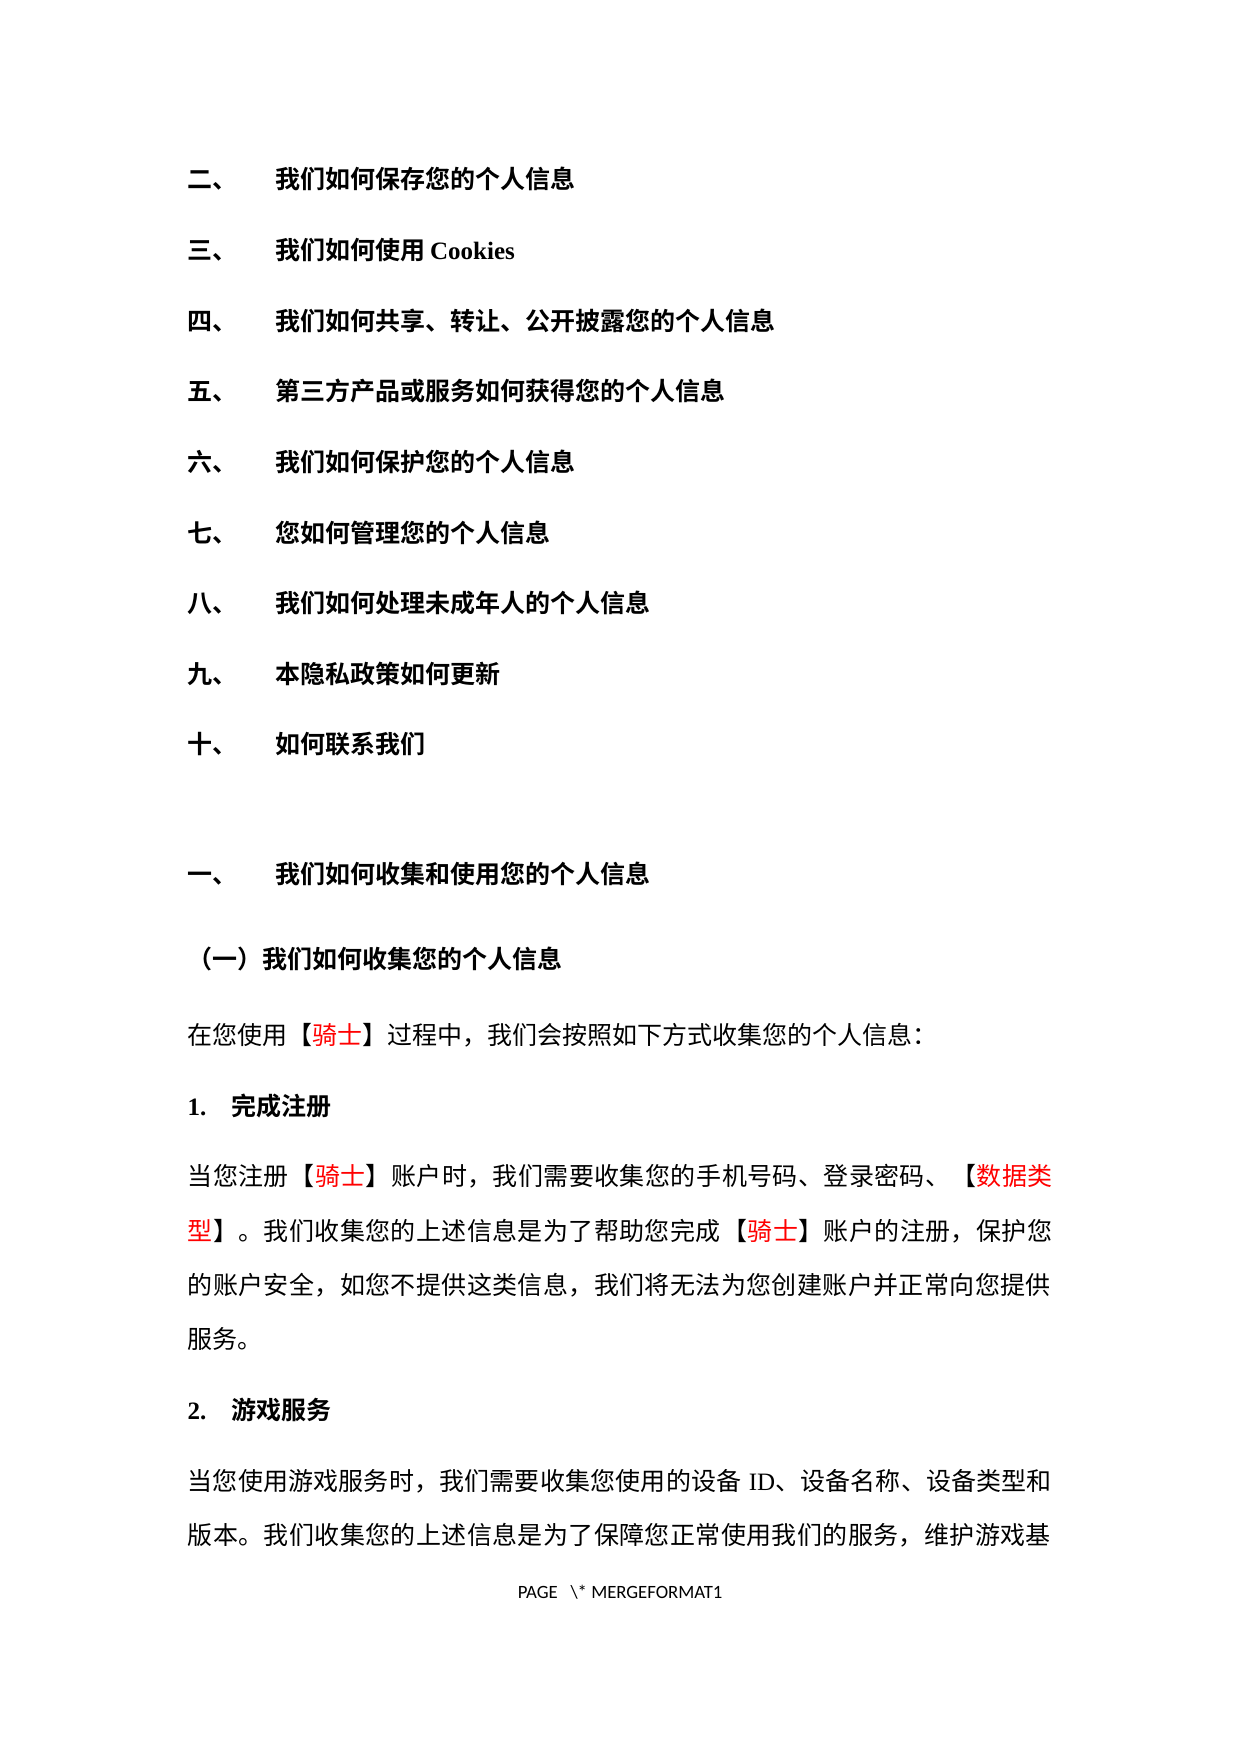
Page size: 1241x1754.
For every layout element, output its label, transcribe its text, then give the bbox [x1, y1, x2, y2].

list 您如何管理您的个人信息 [187, 513, 1053, 549]
list 我们如何保存您的个人信息 [187, 160, 1053, 196]
list 游戏服务 [187, 1391, 1053, 1427]
list 我们如何收集和使用您的个人信息 [187, 855, 1053, 891]
list 本隐私政策如何更新 [187, 654, 1053, 691]
list 我们如何共享、转让、公开披露您的个人信息 [187, 301, 1053, 337]
list 如何联系我们 [187, 725, 1053, 761]
list 我们如何保护您的个人信息 [187, 442, 1053, 479]
list 我们如何使用Cookies [187, 231, 1053, 267]
list 当您注册【骑士】账户时，我们需要收集您的手机号码、登录密码、【数据类型】。我们收集您的上述信息是为了帮助您完成【骑士】账户的注册，保护您的账户安全，如您不提供这类信息，我们将无法为您创建账户并正常向您提供服务。 [187, 1157, 1053, 1356]
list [187, 1461, 1053, 1552]
list 在您使用【骑士】过程中，我们会按照如下方式收集您的个人信息： [187, 1016, 1053, 1052]
list （一）我们如何收集您的个人信息 [187, 926, 1053, 991]
list 第三方产品或服务如何获得您的个人信息 [187, 372, 1053, 408]
list 我们如何处理未成年人的个人信息 [187, 584, 1053, 620]
list 完成注册 [187, 1086, 1053, 1122]
